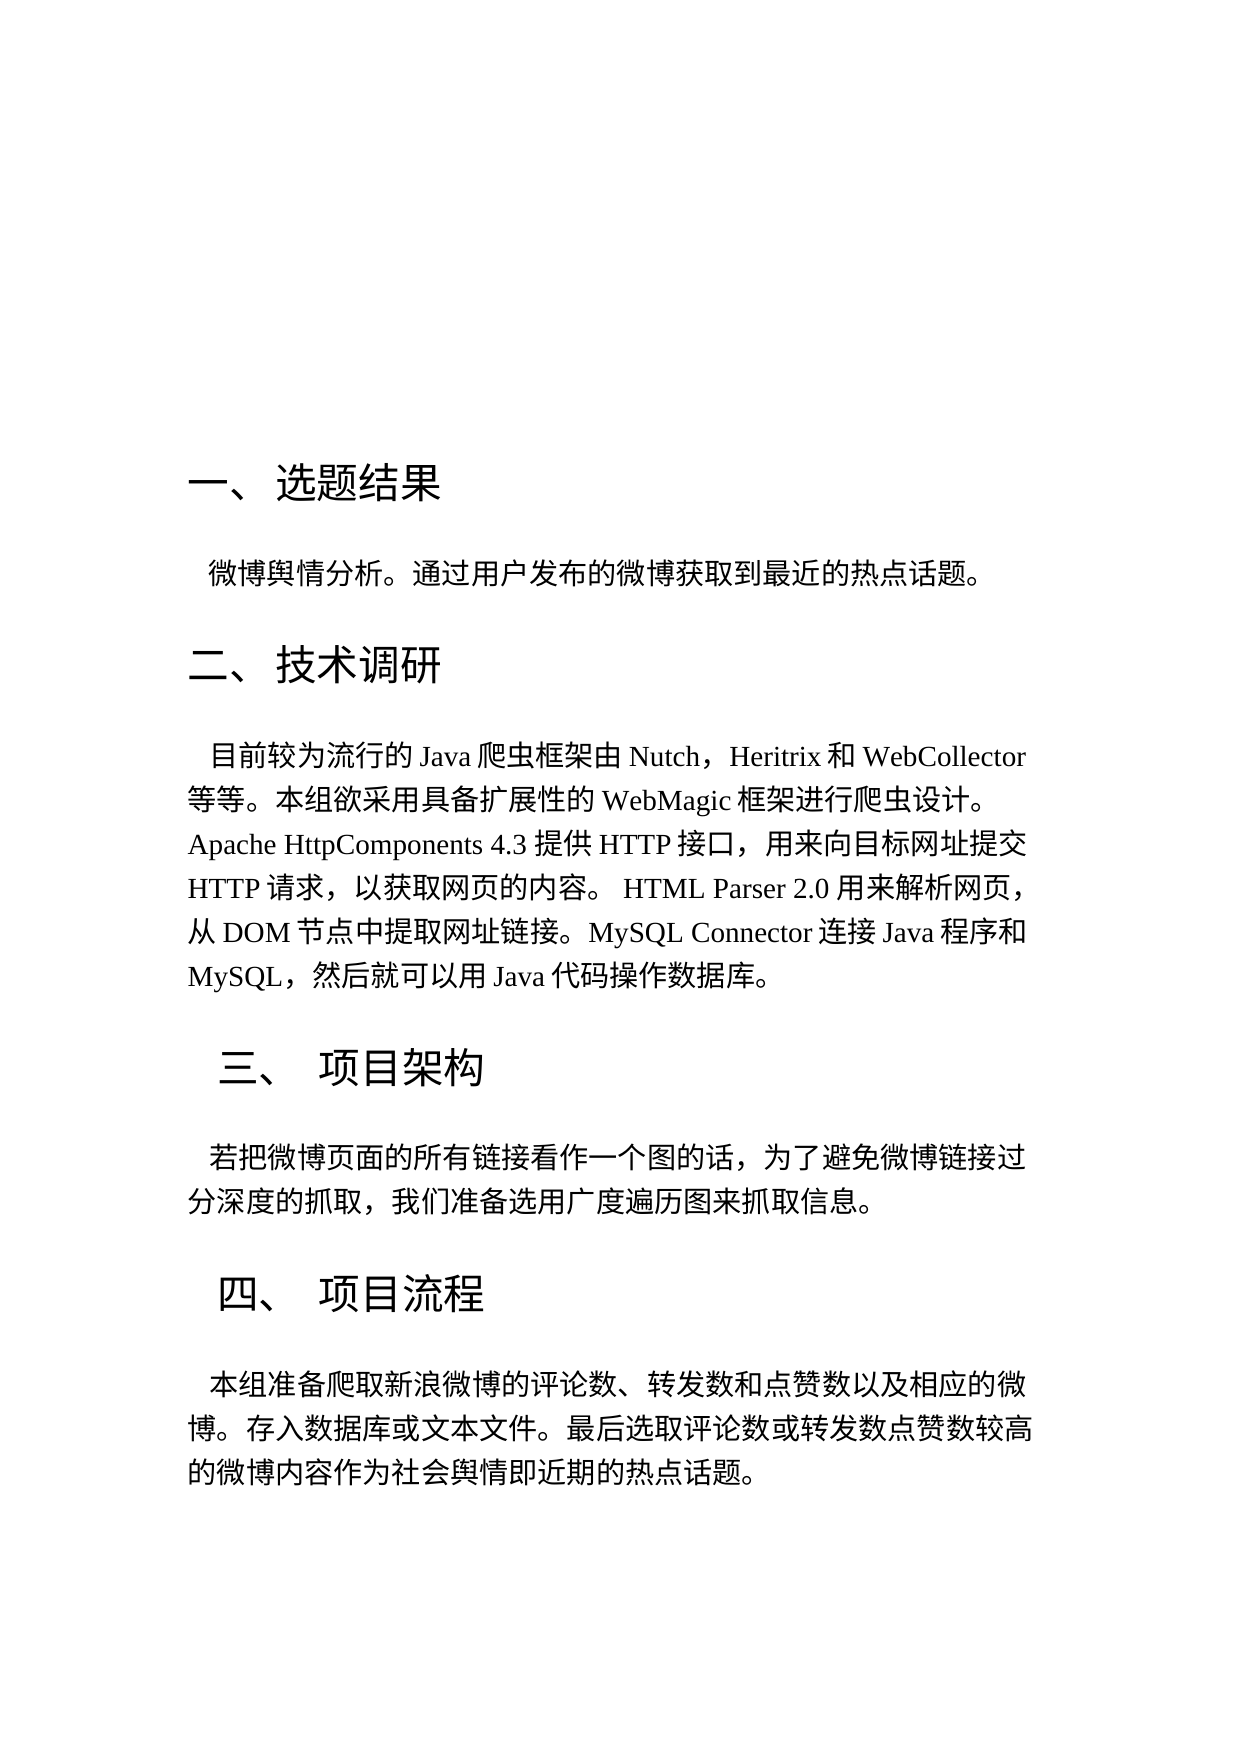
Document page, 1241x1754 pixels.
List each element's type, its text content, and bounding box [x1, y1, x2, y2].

text 微博舆情分析。通过用户发布的微博获取到最近的热点话题。 [187, 549, 1053, 593]
text 本组准备爬取新浪微博的评论数、转发数和点赞数以及相应的微博。存入数据库或文本文件。最后选取评论数或转发数点赞数较高的微博内容作为社会舆情即近期的热点话题。 [187, 1360, 1053, 1493]
list 选题结果 [187, 436, 1053, 524]
text 目前较为流行的Java爬虫框架由Nutch，Heritrix和WebCollector等等。本组欲采用具备扩展性的WebMagic框架进行爬虫设计。Apache HttpComponents 4.3 提供HTTP接口，用来向目标网址提交HTTP请求，以获取网页的内容。 HTML Parser 2.0 用来解析网页，从DOM节点中提取网址链接。MySQL Connector连接Java程序和MySQL，然后就可以用Java代码操作数据库。 [187, 732, 1053, 996]
list 项目流程 [217, 1247, 1053, 1335]
list 项目架构 [217, 1021, 1053, 1109]
text 若把微博页面的所有链接看作一个图的话，为了避免微博链接过分深度的抓取，我们准备选用广度遍历图来抓取信息。 [187, 1134, 1053, 1222]
list 技术调研 [187, 618, 1053, 707]
